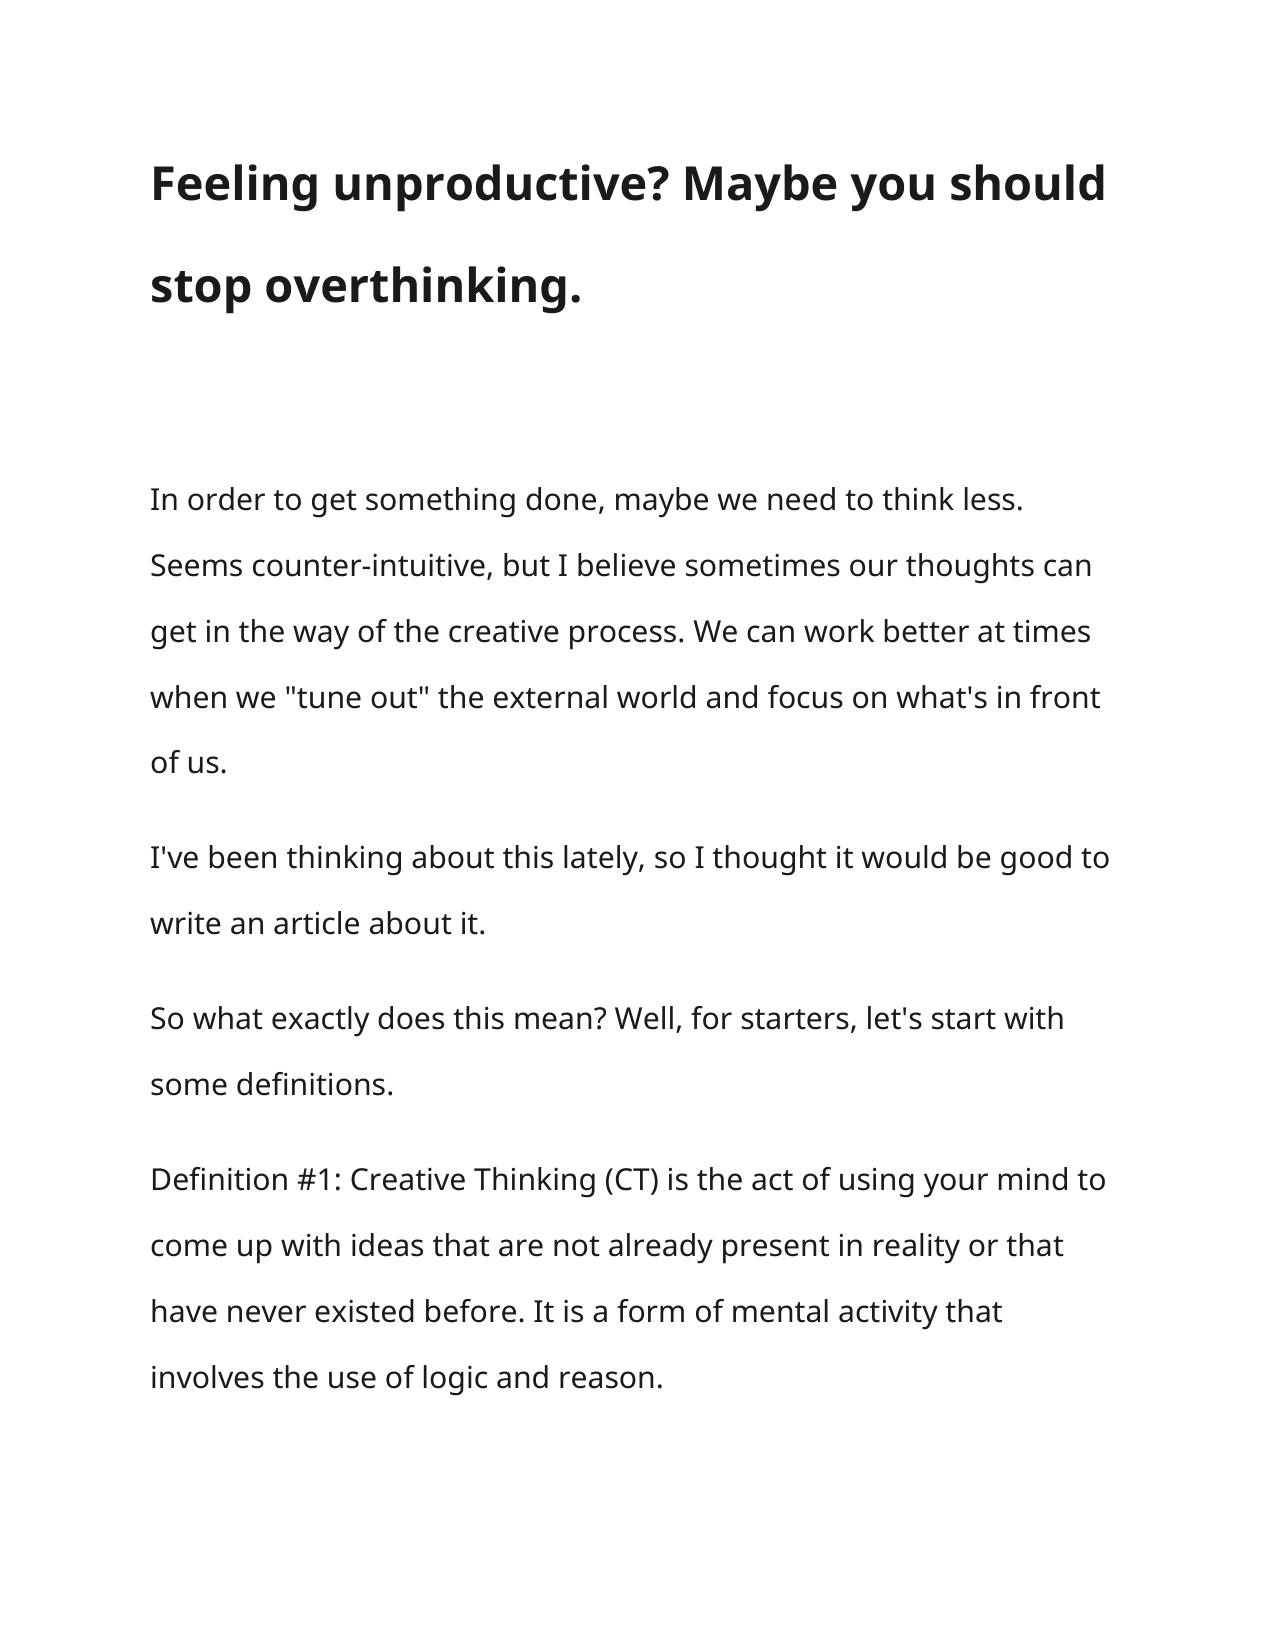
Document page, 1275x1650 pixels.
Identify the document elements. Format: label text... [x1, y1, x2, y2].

text In order to get something done, maybe we need to think less. Seems counter-intuitive, but I believe sometimes our thoughts can get in the way of the creative process. We can work better at times when we "tune out" the external world and focus on what's in front of us. [150, 478, 1125, 783]
text I've been thinking about this lately, so I thought it would be good to write an article about it. [150, 837, 1125, 944]
text Definition #1: Creative Thinking (CT) is the act of using your mind to come up with ideas that are not already present in reality or that have never existed before. It is a form of mental activity that involves the use of logic and reason. [150, 1158, 1125, 1397]
text So what exactly does this mean? Well, for starters, let's start with some definitions. [150, 997, 1125, 1104]
text Feeling unproductive? Maybe you should stop overthinking. [150, 150, 1125, 316]
